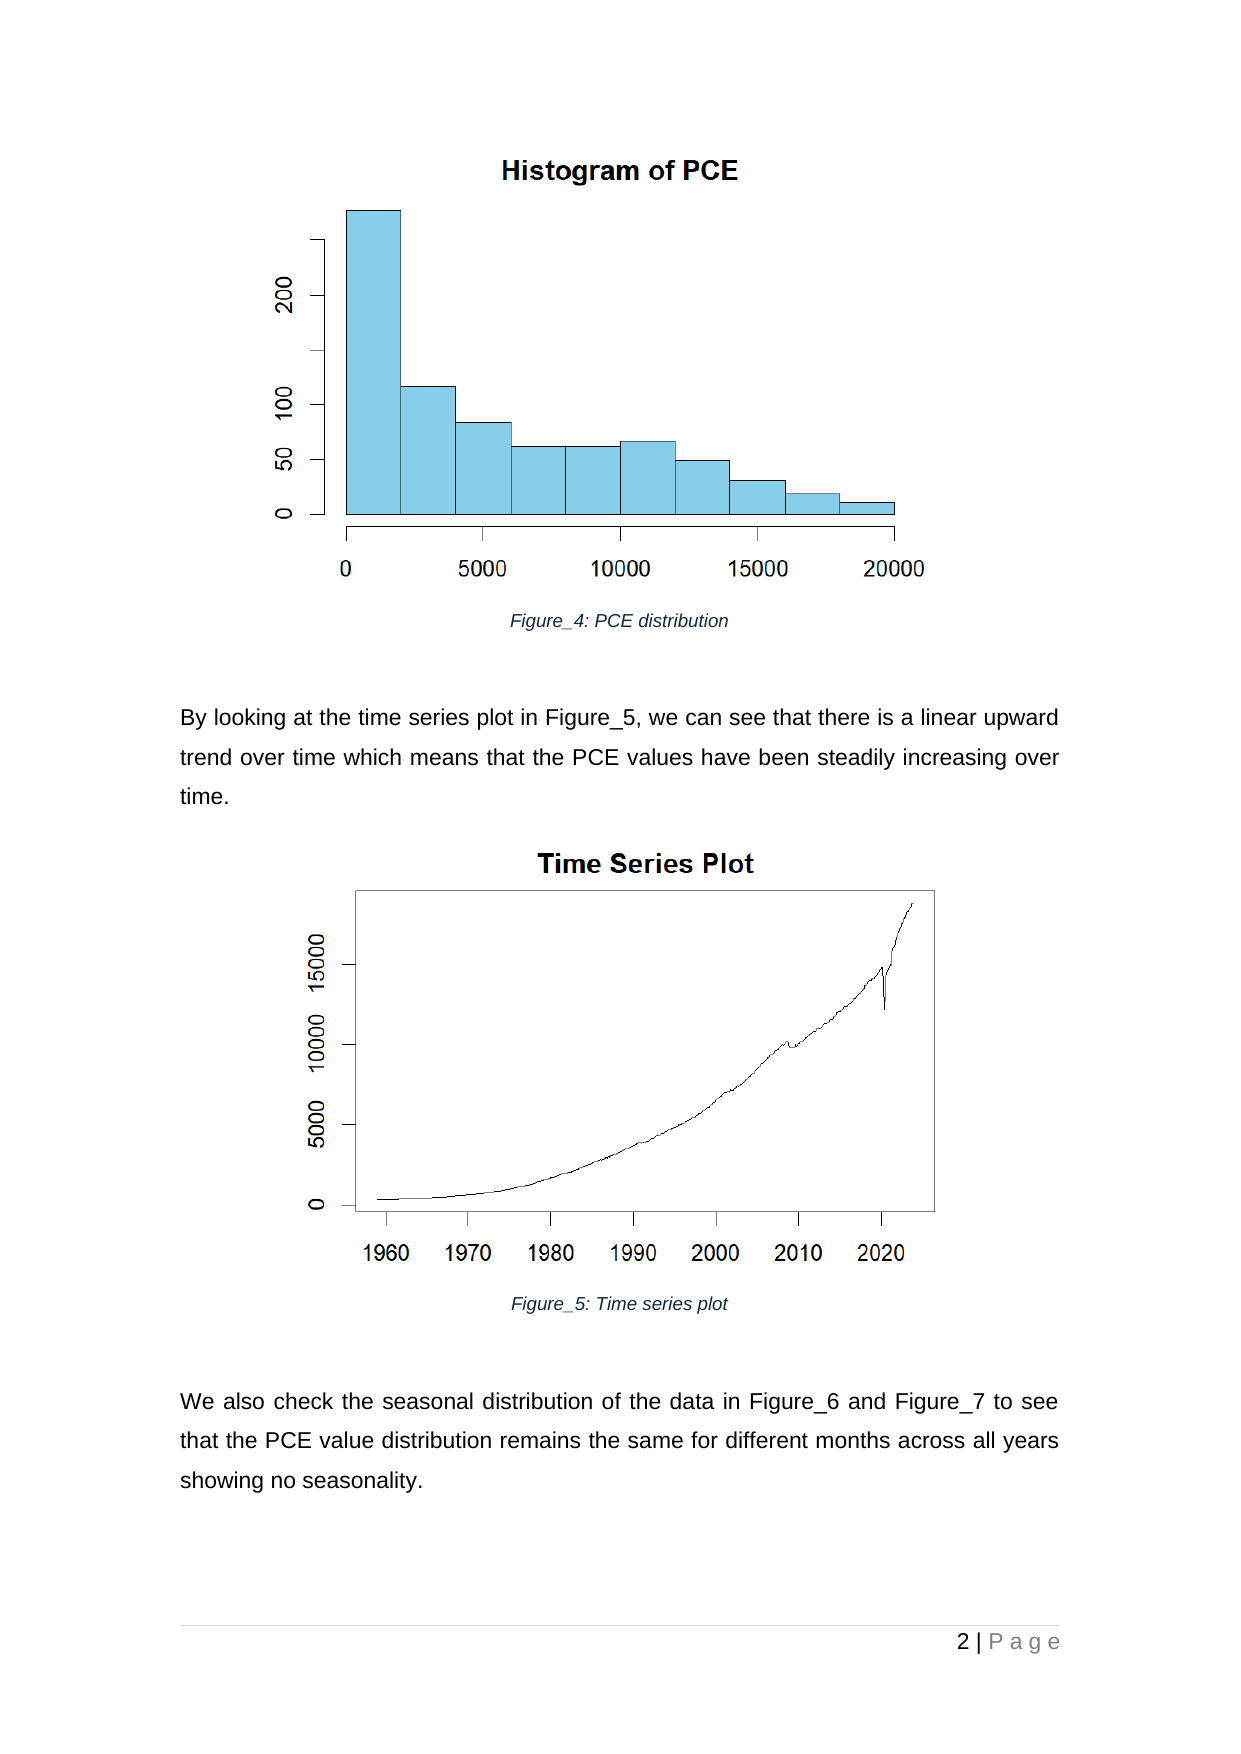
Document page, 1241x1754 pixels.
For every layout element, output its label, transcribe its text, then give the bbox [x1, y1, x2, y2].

picture [266, 141, 974, 584]
picture [299, 835, 941, 1268]
text By looking at the time series plot in Figure_5, we can see that there is a linear upward trend over time which means that the PCE values have been steadily increasing over time. [180, 704, 1060, 809]
text We also check the seasonal distribution of the data in Figure_6 and Figure_7 to see that the PCE value distribution remains the same for different months across all years showing no seasonality. [180, 1388, 1060, 1493]
